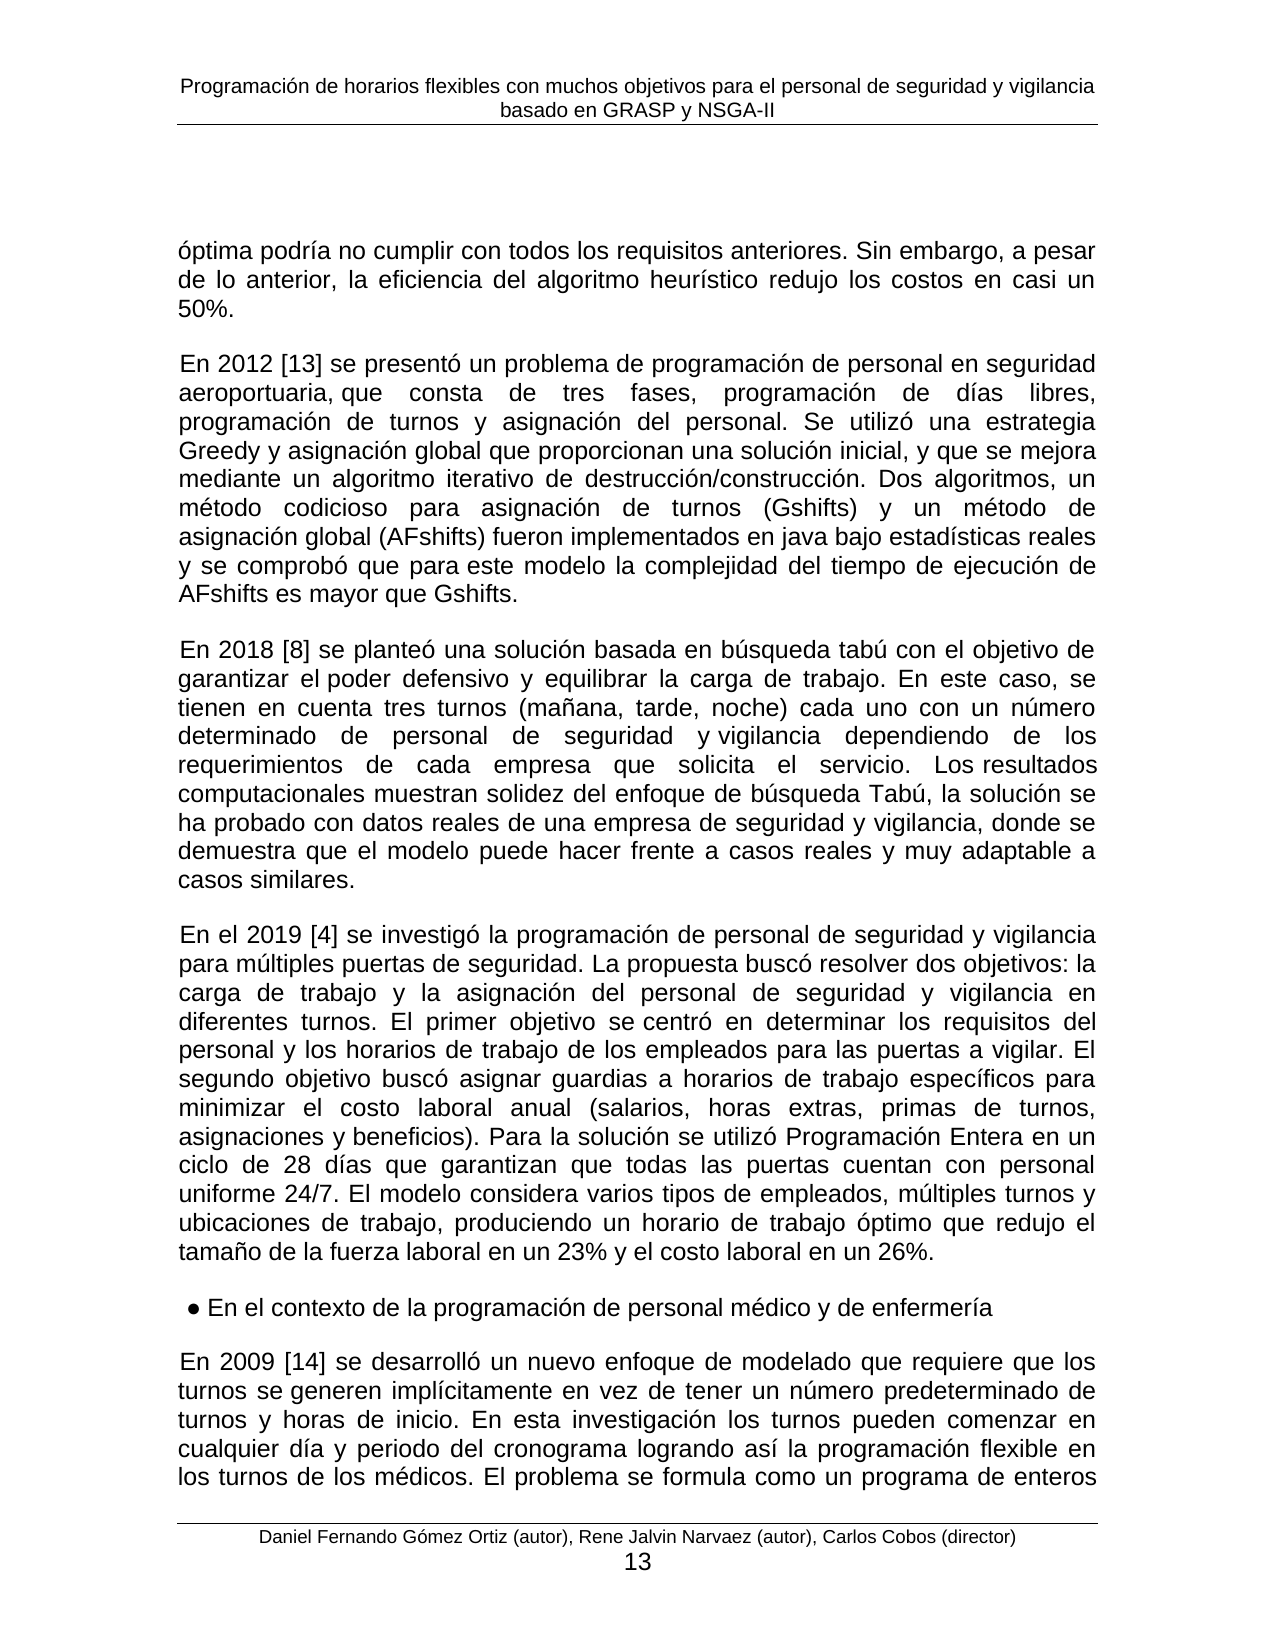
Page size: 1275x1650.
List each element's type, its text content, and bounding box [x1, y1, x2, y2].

text ● En el contexto de la programación de personal médico y de enfermería [179, 1292, 1098, 1321]
text En 2018 [8] se planteó una solución basada en búsqueda tabú con el objetivo de garantizar el poder defensivo y equilibrar la carga de trabajo. En este caso, se tienen en cuenta tres turnos (mañana, tarde, noche) cada uno con un número determinado de personal de seguridad y vigilancia dependiendo de los requerimientos de cada empresa que solicita el servicio. Los resultados computacionales muestran solidez del enfoque de búsqueda Tabú, la solución se ha probado con datos reales de una empresa de seguridad y vigilancia, donde se demuestra que el modelo puede hacer frente a casos reales y muy adaptable a casos similares. [178, 635, 1097, 894]
text En el 2019 [4] se investigó la programación de personal de seguridad y vigilancia para múltiples puertas de seguridad. La propuesta buscó resolver dos objetivos: la carga de trabajo y la asignación del personal de seguridad y vigilancia en diferentes turnos. El primer objetivo se centró en determinar los requisitos del personal y los horarios de trabajo de los empleados para las puertas a vigilar. El segundo objetivo buscó asignar guardias a horarios de trabajo específicos para minimizar el costo laboral anual (salarios, horas extras, primas de turnos, asignaciones y beneficios). Para la solución se utilizó Programación Entera en un ciclo de 28 días que garantizan que todas las puertas cuentan con personal uniforme 24/7. El modelo considera varios tipos de empleados, múltiples turnos y ubicaciones de trabajo, produciendo un horario de trabajo óptimo que redujo el tamaño de la fuerza laboral en un 23% y el costo laboral en un 26%. [178, 921, 1097, 1266]
